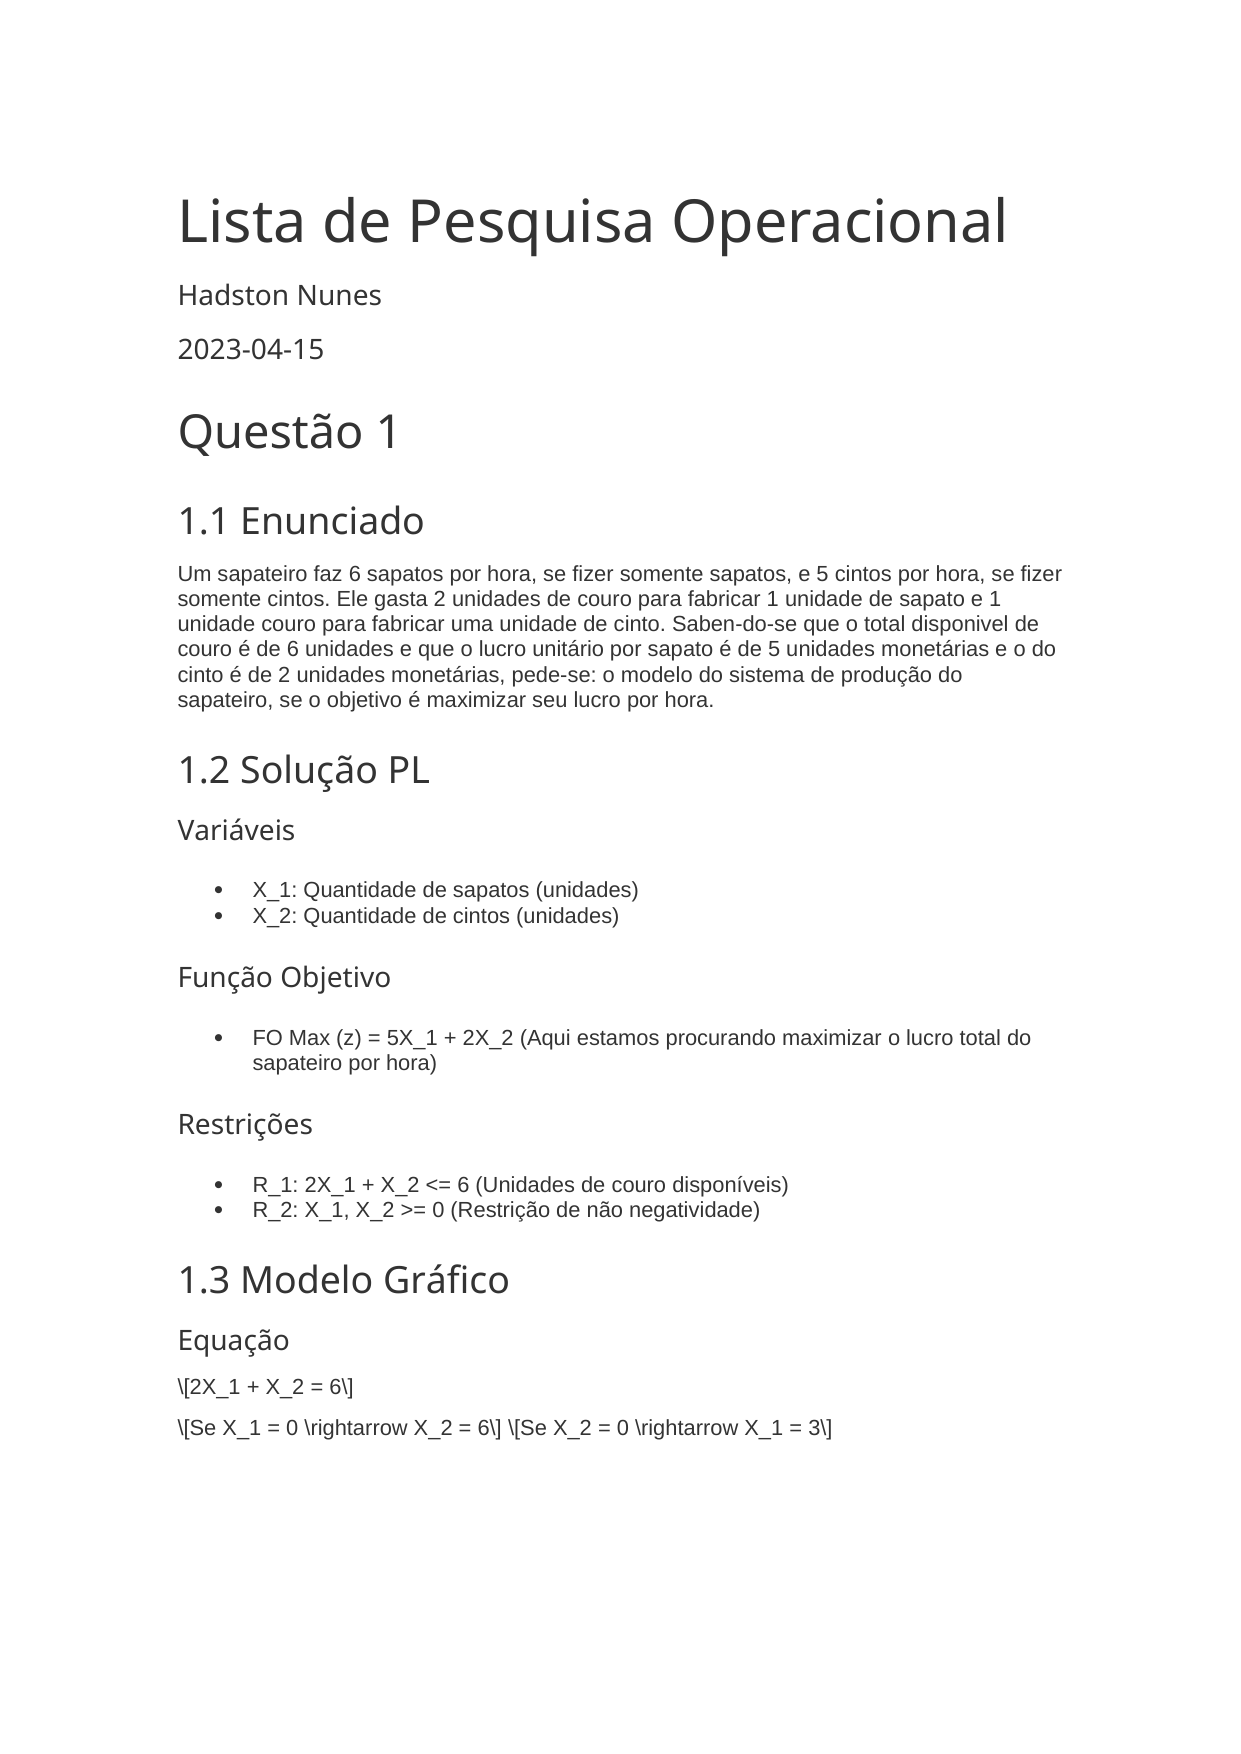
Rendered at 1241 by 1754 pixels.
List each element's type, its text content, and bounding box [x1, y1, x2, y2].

subtitle 1.3 Modelo Gráfico [177, 1253, 1063, 1304]
list X_2: Quantidade de cintos (unidades) [215, 902, 1063, 928]
subtitle Lista de Pesquisa Operacional [177, 179, 1063, 260]
text \[Se X_1 = 0 \rightarrow X_2 = 6\] \[Se X_2 = 0 \rightarrow X_1 = 3\] [177, 1414, 1063, 1440]
list R_1: 2X_1 + X_2 <= 6 (Unidades de couro disponíveis) [215, 1171, 1063, 1197]
list FO Max (z) = 5X_1 + 2X_2 (Aqui estamos procurando maximizar o lucro total do sapateiro por hora) [215, 1024, 1063, 1075]
subtitle 1.2 Solução PL [177, 743, 1063, 794]
text \[2X_1 + X_2 = 6\] [177, 1374, 1063, 1399]
subtitle Restrições [177, 1104, 1063, 1142]
subtitle Questão 1 [177, 399, 1063, 463]
list X_1: Quantidade de sapatos (unidades) [215, 877, 1063, 902]
subtitle Equação [177, 1320, 1063, 1358]
subtitle Hadston Nunes [177, 275, 1063, 314]
list R_2: X_1, X_2 >= 0 (Restrição de não negatividade) [215, 1197, 1063, 1222]
subtitle 1.1 Enunciado [177, 494, 1063, 545]
subtitle Variáveis [177, 810, 1063, 848]
subtitle 2023-04-15 [177, 329, 1063, 368]
subtitle Função Objetivo [177, 957, 1063, 995]
text Um sapateiro faz 6 sapatos por hora, se fizer somente sapatos, e 5 cintos por hora, se fizer somente cintos. Ele gasta 2 unidades de couro para fabricar 1 unidade de sapato e 1 unidade couro para fabricar uma unidade de cinto. Saben-do-se que o total disponivel de couro é de 6 unidades e que o lucro unitário por sapato é de 5 unidades monetárias e o do cinto é de 2 unidades monetárias, pede-se: o modelo do sistema de produção do sapateiro, se o objetivo é maximizar seu lucro por hora. [177, 561, 1063, 712]
